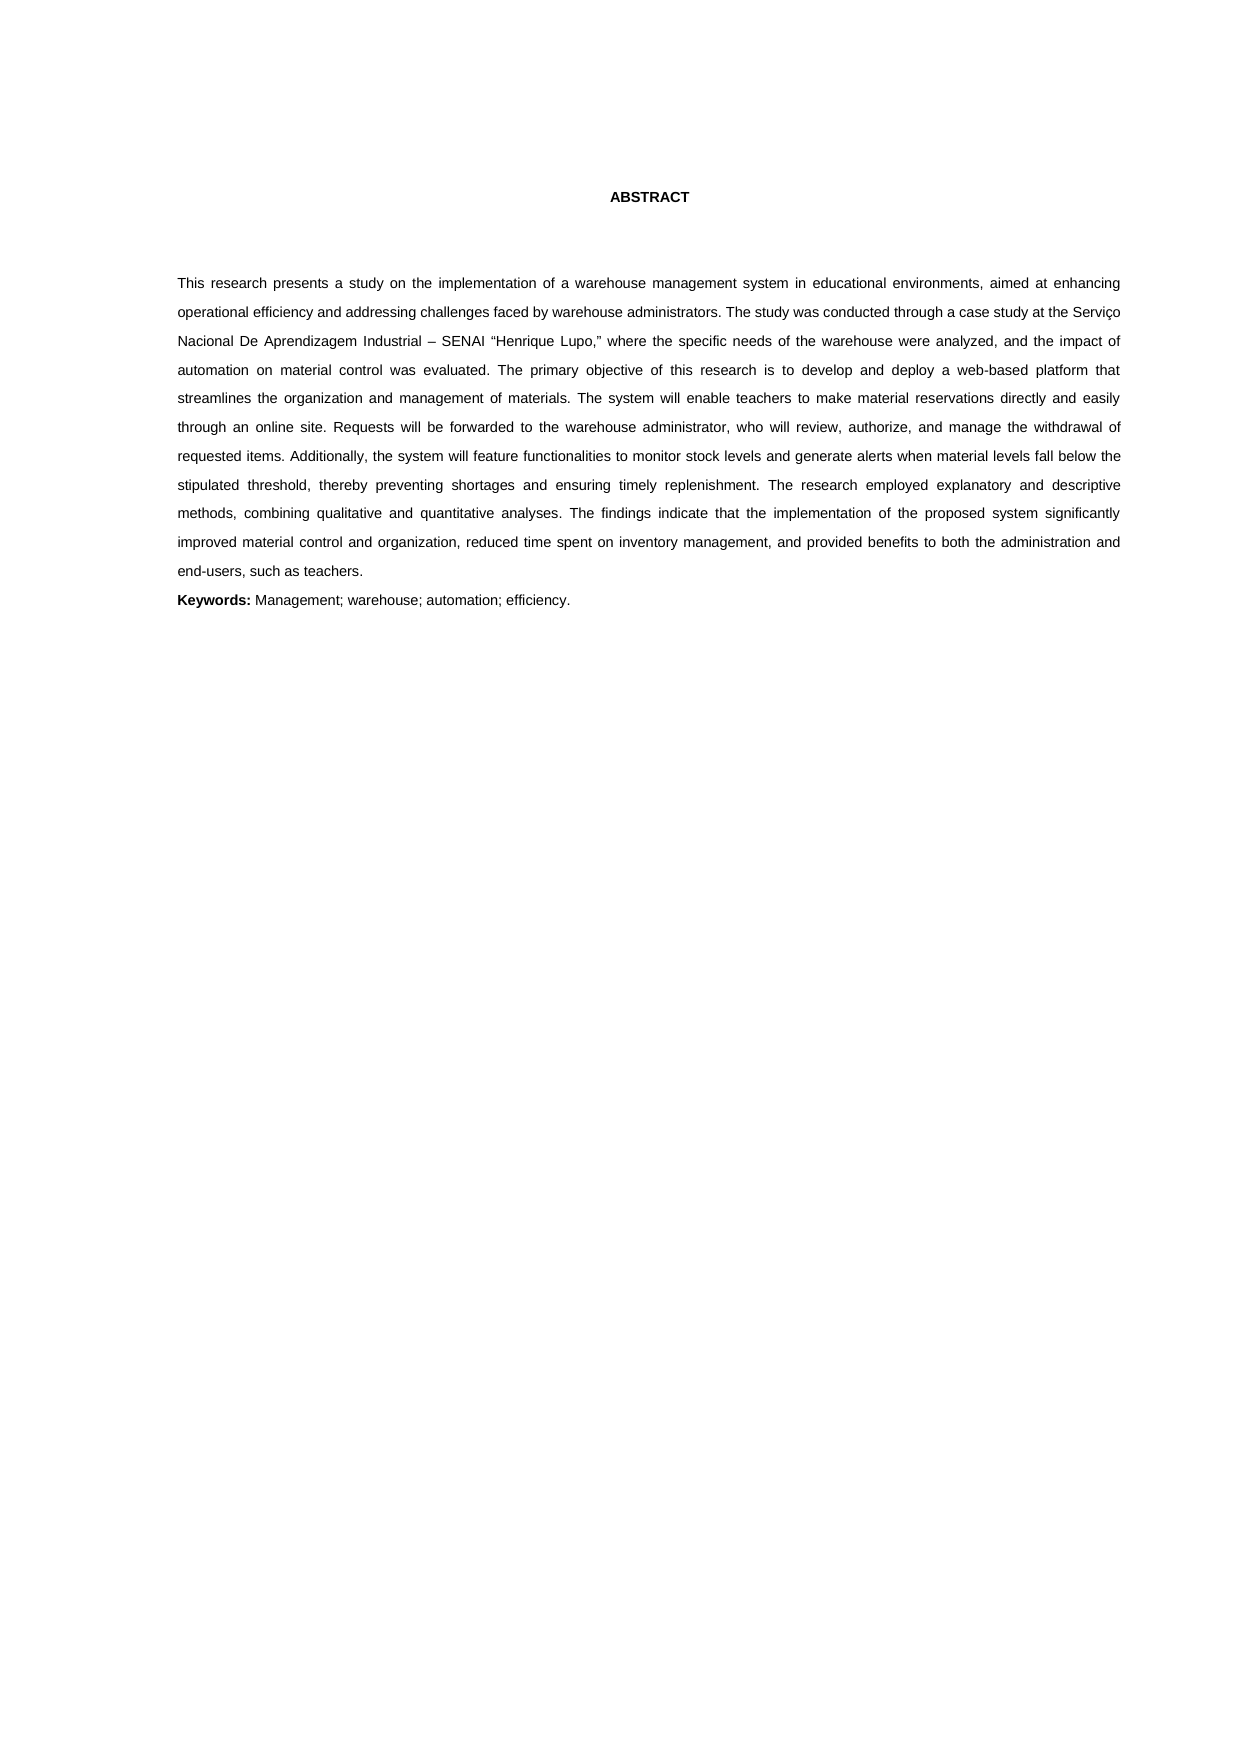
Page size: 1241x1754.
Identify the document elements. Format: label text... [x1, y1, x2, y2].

text This research presents a study on the implementation of a warehouse management system in educational environments, aimed at enhancing operational efficiency and addressing challenges faced by warehouse administrators. The study was conducted through a case study at the Serviço Nacional De Aprendizagem Industrial – SENAI “Henrique Lupo,” where the specific needs of the warehouse were analyzed, and the impact of automation on material control was evaluated. The primary objective of this research is to develop and deploy a web-based platform that streamlines the organization and management of materials. The system will enable teachers to make material reservations directly and easily through an online site. Requests will be forwarded to the warehouse administrator, who will review, authorize, and manage the withdrawal of requested items. Additionally, the system will feature functionalities to monitor stock levels and generate alerts when material levels fall below the stipulated threshold, thereby preventing shortages and ensuring timely replenishment. The research employed explanatory and descriptive methods, combining qualitative and quantitative analyses. The findings indicate that the implementation of the proposed system significantly improved material control and organization, reduced time spent on inventory management, and provided benefits to both the administration and end-users, such as teachers. [177, 263, 1122, 580]
text Keywords: Management; warehouse; automation; efficiency. [177, 580, 1122, 608]
text Palavras-chave: palavra 1; palavra 2; palavra 3; palavra 4; palavra 5. ABSTRACT [177, 177, 1122, 206]
